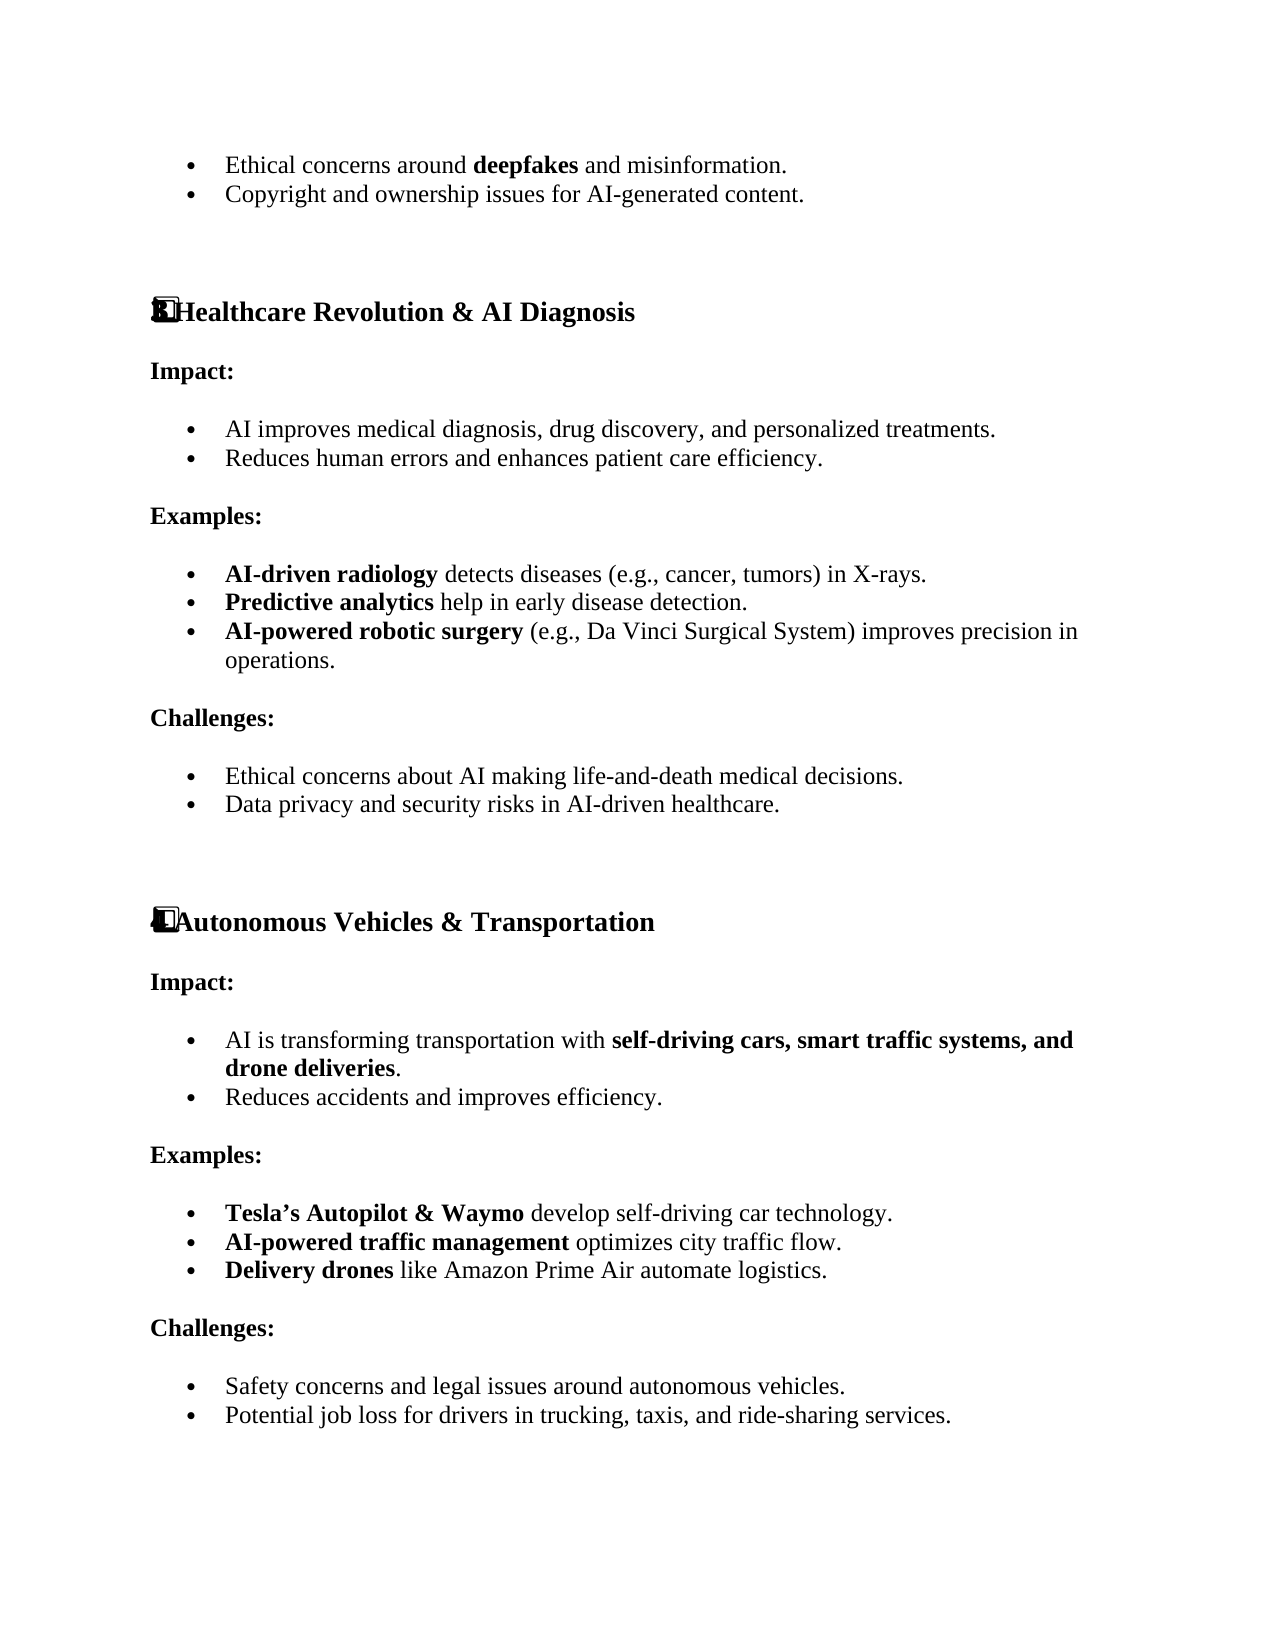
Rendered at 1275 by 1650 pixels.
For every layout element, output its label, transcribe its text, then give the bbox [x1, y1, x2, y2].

list AI is transforming transportation with self-driving cars, smart traffic systems, and drone deliveries. [187, 1025, 1125, 1082]
list Reduces human errors and enhances patient care efficiency. [187, 443, 1125, 472]
list AI-powered robotic surgery (e.g., Da Vinci Surgical System) improves precision in operations. [187, 616, 1125, 674]
list Delivery drones like Amazon Prime Air automate logistics. [187, 1256, 1125, 1284]
text Examples: [150, 501, 1125, 529]
list AI improves medical diagnosis, drug discovery, and personalized treatments. [187, 414, 1125, 443]
list Copyright and ownership issues for AI-generated content. [187, 179, 1125, 207]
text Impact: [150, 967, 1125, 996]
list Tesla’s Autopilot & Waymo develop self-driving car technology. [187, 1198, 1125, 1227]
text 3️⃣ Healthcare Revolution & AI Diagnosis [150, 294, 1125, 327]
list Reduces accidents and improves efficiency. [187, 1082, 1125, 1111]
list AI-driven radiology detects diseases (e.g., cancer, tumors) in X-rays. [187, 559, 1125, 587]
text 4️⃣ Autonomous Vehicles & Transportation [150, 905, 1125, 938]
list Ethical concerns around deepfakes and misinformation. [187, 150, 1125, 179]
text Examples: [150, 1140, 1125, 1169]
text Challenges: [150, 703, 1125, 732]
text Challenges: [150, 1313, 1125, 1342]
list AI-powered traffic management optimizes city traffic flow. [187, 1227, 1125, 1256]
list Ethical concerns about AI making life-and-death medical decisions. [187, 761, 1125, 789]
text Impact: [150, 356, 1125, 385]
list Data privacy and security risks in AI-driven healthcare. [187, 789, 1125, 818]
list Potential job loss for drivers in trucking, taxis, and ride-sharing services. [187, 1400, 1125, 1429]
list Predictive analytics help in early disease detection. [187, 587, 1125, 616]
list Safety concerns and legal issues around autonomous vehicles. [187, 1371, 1125, 1400]
